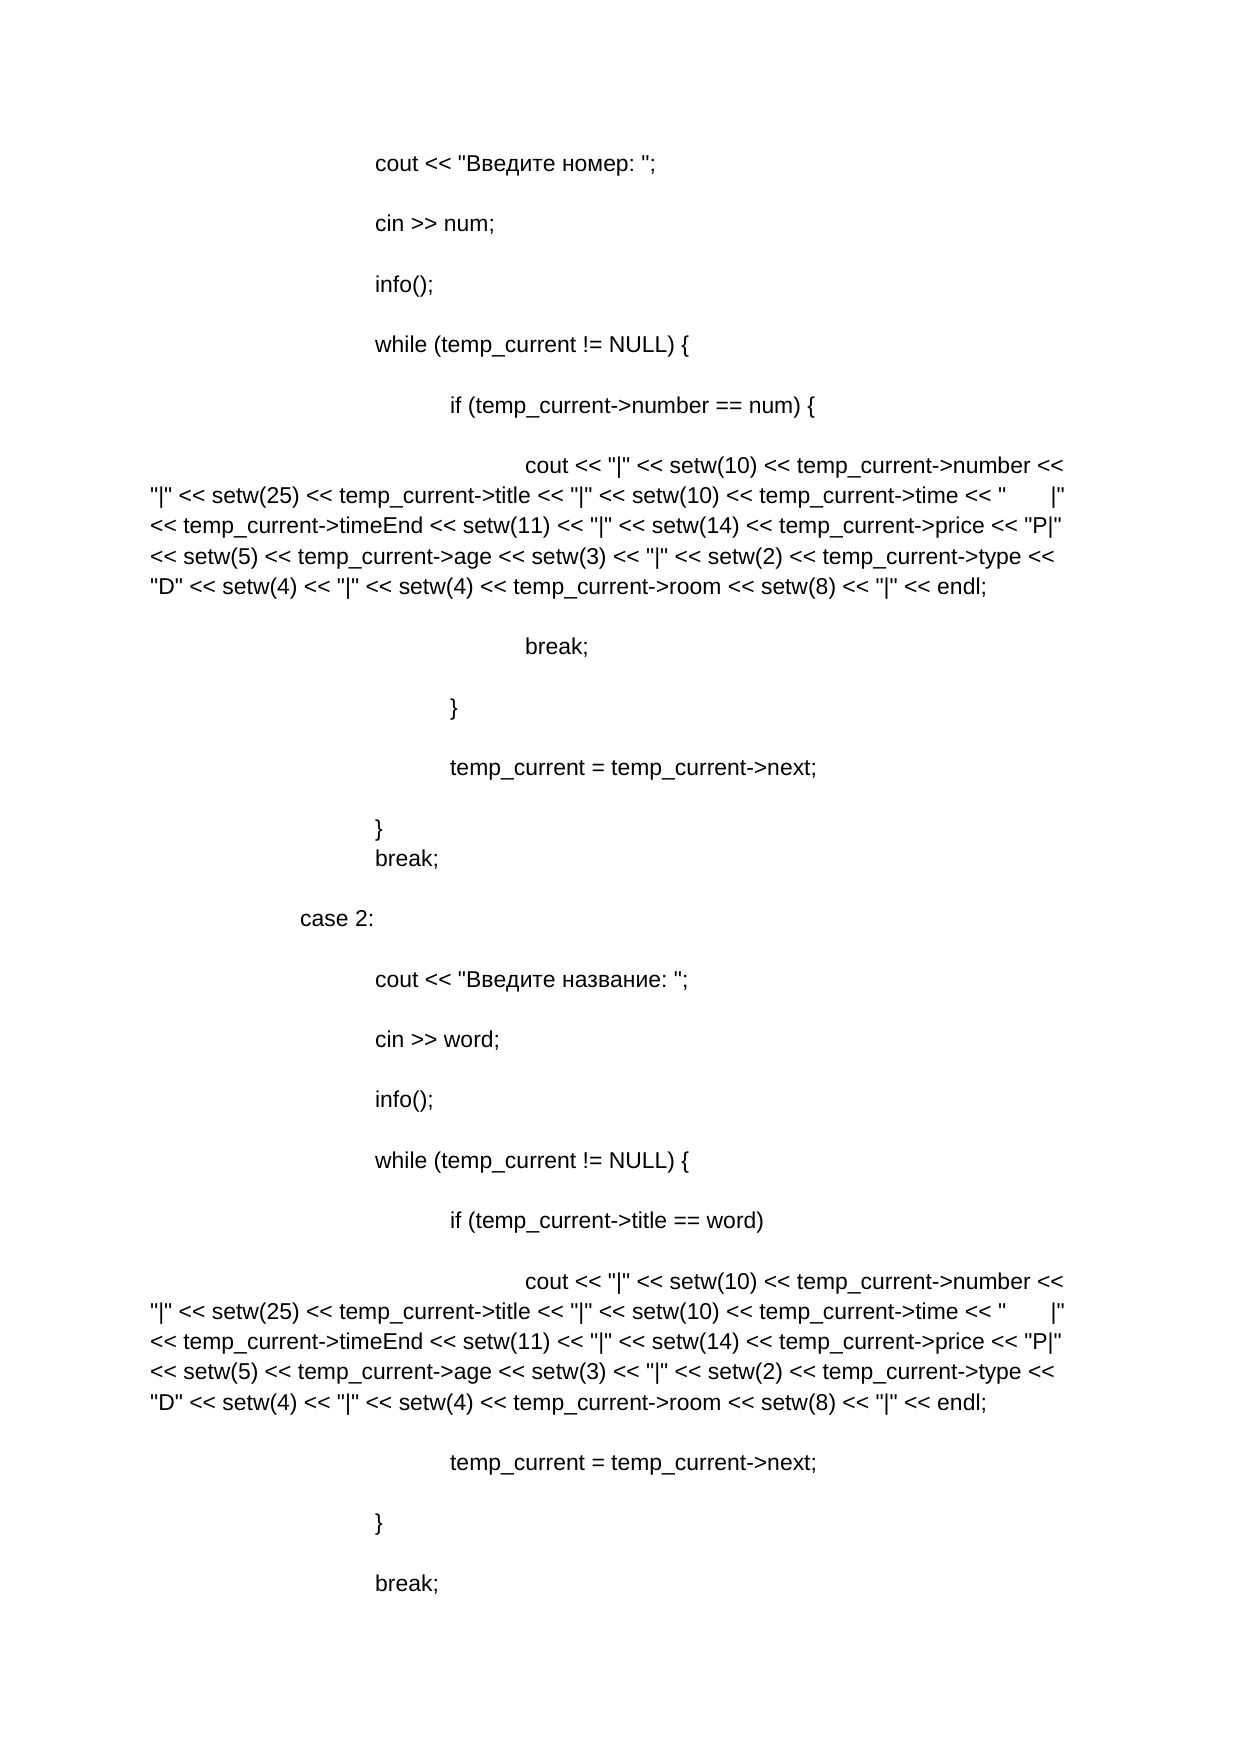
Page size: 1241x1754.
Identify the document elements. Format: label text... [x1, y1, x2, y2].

text cout << "Введите название: "; [150, 966, 1090, 992]
text info(); [150, 1086, 1090, 1113]
text while (temp_current != NULL) { [150, 1147, 1090, 1173]
text info(); [150, 271, 1090, 297]
text break; [150, 1570, 1090, 1596]
text } [150, 1509, 1090, 1536]
text temp_current = temp_current->next; [150, 1449, 1090, 1475]
text temp_current = temp_current->next; [150, 754, 1090, 781]
text if (temp_current->number == num) { [150, 392, 1090, 418]
text while (temp_current != NULL) { [150, 331, 1090, 358]
text cin >> num; [150, 210, 1090, 237]
text break; [150, 633, 1090, 660]
text cin >> word; [150, 1026, 1090, 1052]
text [150, 1268, 1090, 1415]
text if (temp_current->title == word) [150, 1207, 1090, 1234]
text } [150, 814, 1090, 841]
text } [150, 694, 1090, 720]
text cout << "Введите номер: "; [150, 150, 1090, 176]
text case 2: [150, 905, 1090, 932]
text break; [150, 845, 1090, 871]
